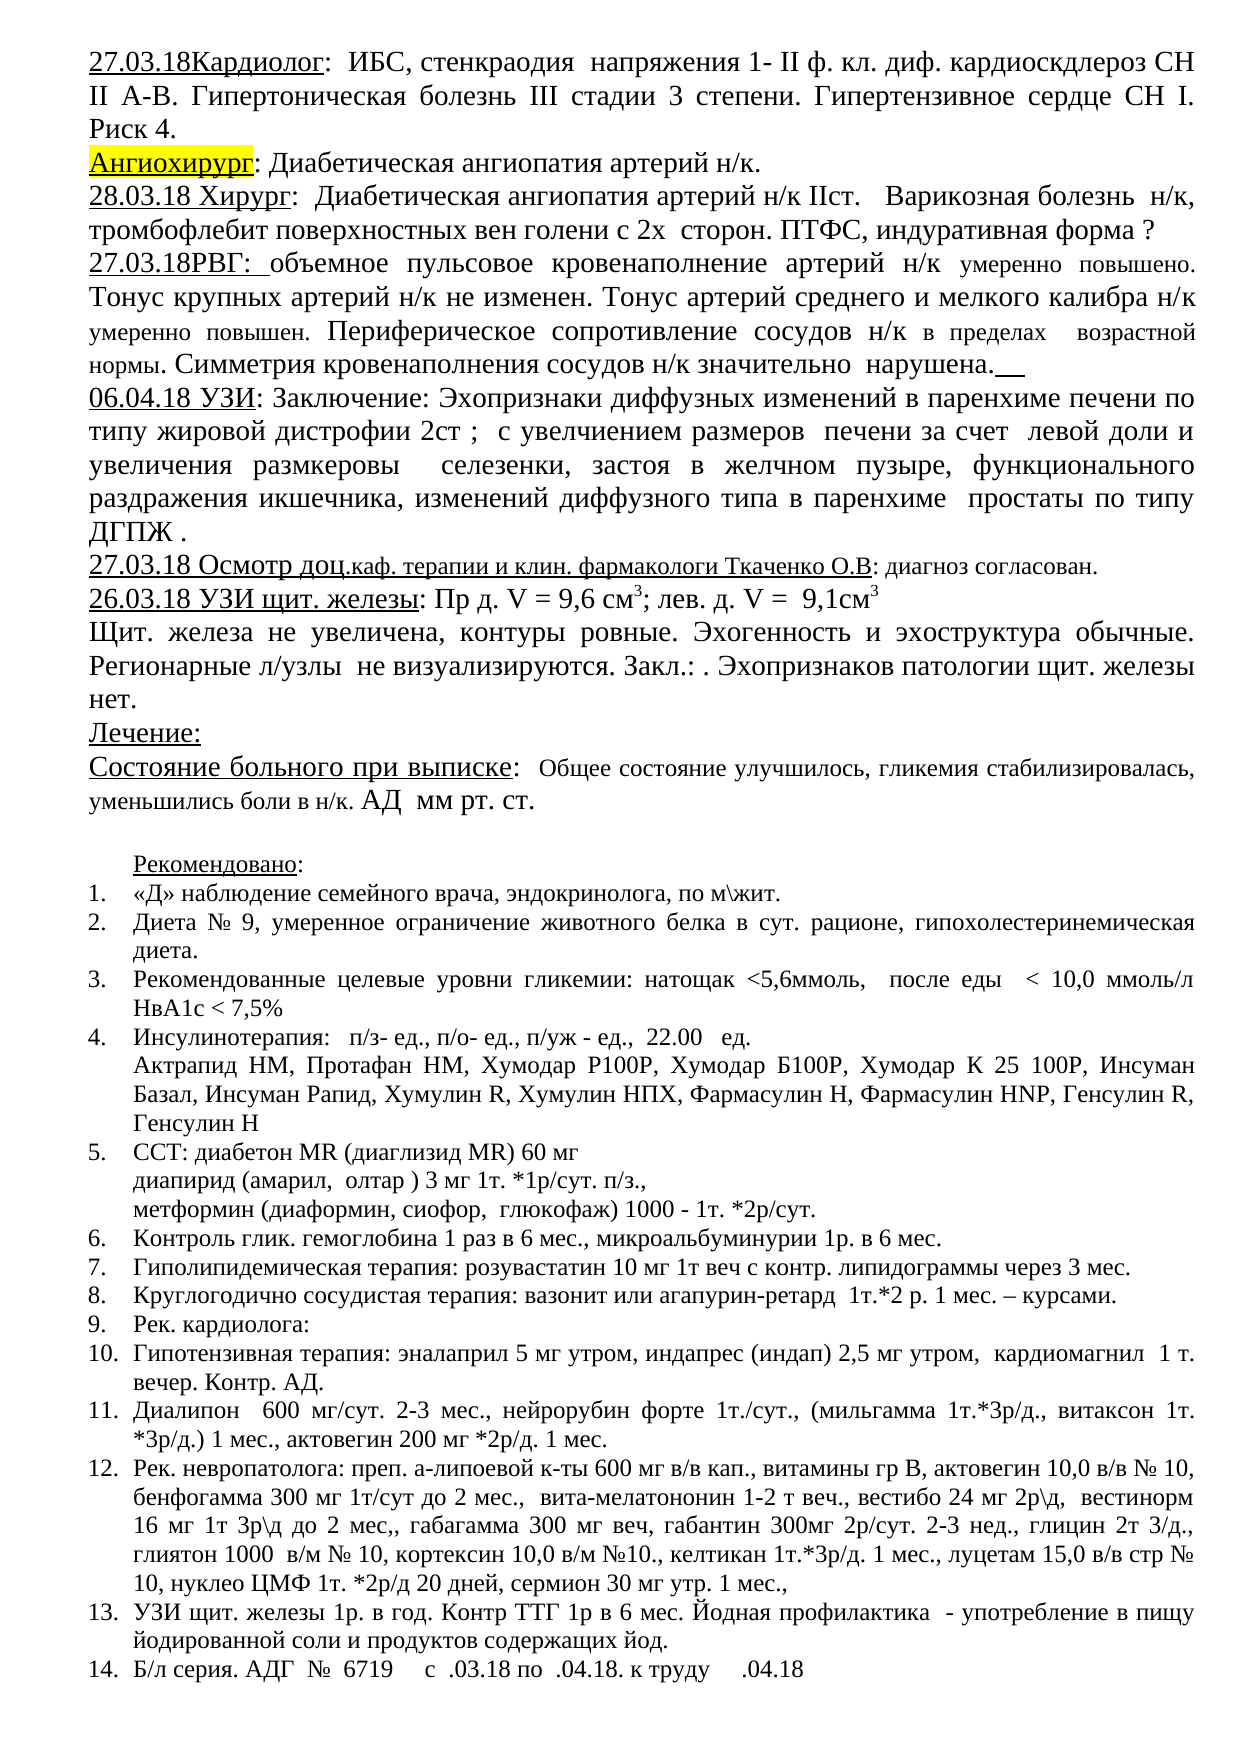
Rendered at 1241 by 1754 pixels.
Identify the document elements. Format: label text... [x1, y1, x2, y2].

text Ангиохирург: Диабетическая ангиопатия артерий н/к. [253, 145, 1196, 178]
list Диета № 9, умеренное ограничение животного белка в сут. рационе, гипохолестеринемическая диета. [88, 907, 1196, 964]
text 27.03.18Кардиолог: ИБС, стенкраодия напряжения 1- II ф. кл. диф. кардиоскдлероз СН II А-В. Гипертоническая болезнь III стадии 3 степени. Гипертензивное сердце СН I. Риск 4. [89, 44, 1196, 145]
text Состояние больного при выписке: АД мм рт. ст. [89, 749, 1196, 816]
text Актрапид НМ, Протафан НМ, Хумодар Р100Р, Хумодар Б100Р, Хумодар К 25 100Р, Инсуман Базал, Инсуман Рапид, Хумулин R, Хумулин НПХ, Фармасулин Н, Фармасулин НNР, Генсулин R, Генсулин Н [133, 1051, 1196, 1137]
list УЗИ щит. железы 1р. в год. Контр ТТГ 1р в 6 мес. Йодная профилактика - употребление в пищу йодированной соли и продуктов содержащих йод. [88, 1597, 1196, 1654]
text 06.04.18 УЗИ: Заключение: Эхопризнаки диффузных изменений в паренхиме печени по типу жировой дистрофии 2ст ; с увелчиением размеров печени за счет левой доли и увеличения размкеровы селезенки, застоя в желчном пузыре, функционального раздражения икшечника, изменений диффузного типа в паренхиме простаты по типу ДГПЖ . [89, 380, 1196, 547]
list Круглогодично сосудистая терапия: вазонит или агапурин-ретард 1т.*2 р. 1 мес. – курсами. [88, 1281, 1196, 1309]
text 28.03.18 Хирург: Варикозная болезнь н/к, тромбофлебит поверхностных вен голени с 2х сторон. ПТФС, индуративная форма ? [89, 178, 1196, 246]
list Рек. кардиолога: [88, 1309, 1196, 1338]
list 600 мг/сут. 2-3 мес., нейрорубин форте 1т./сут., (мильгамма 1т.*3р/д., витаксон 1т. *3р/д.) 1 мес., актовегин 200 мг *2р/д. 1 мес. [88, 1396, 1196, 1453]
text 27.03.18РВГ: объемное пульсовое кровенаполнение артерий н/к . Тонус крупных артерий н/к Тонус артерий среднего и мелкого калибра н/к Периферическое сопротивление сосудов н/к . Симметрия кровенаполнения сосудов н/к значительно нарушена. [89, 246, 1196, 380]
list Инсулинотерапия: п/з- ед., п/о- ед., п/уж - ед., 22.00 ед. [88, 1022, 1196, 1051]
list ССТ: диабетон МR (диаглизид МR) 60 мг [88, 1137, 1196, 1166]
list Рек. невропатолога: преп. а-липоевой к-ты 600 мг в/в кап., витамины гр В, актовегин 10,0 в/в № 10, бенфогамма 300 мг 1т/сут до 2 мес., вита-мелатононин 1-2 т веч., вестибо 24 мг 2р\д, вестинорм 16 мг 1т 3р\д до 2 мес,, габагамма 300 мг веч, габантин 300мг 2р/сут. 2-3 нед., глицин 2т 3/д., глиятон 1000 в/м № 10, кортексин 10,0 в/м №10., келтикан 1т.*3р/д. 1 мес., луцетам 15,0 в/в стр № 10, нуклео ЦМФ 1т. *2р/д 20 дней, сермион 30 мг утр. 1 мес., [88, 1453, 1196, 1597]
text Рекомендовано: [133, 849, 1196, 878]
list Контроль глик. гемоглобина 1 раз в 6 мес., 1р. в 6 мес. [88, 1223, 1196, 1252]
list «Д» наблюдение семейного врача, эндокринолога, по м\жит. [88, 878, 1196, 907]
text Лечение: [89, 715, 1196, 749]
list Рекомендованные целевые уровни гликемии: натощак <5,6ммоль, после еды < 10,0 ммоль/л НвА1с < 7,5% [88, 964, 1196, 1022]
text диапирид (амарил, олтар ) 3 мг 1т. *1р/сут. п/з., [133, 1166, 1196, 1194]
list Б/л серия. АДГ № 6719 с .03.18 по .04.18. к труду .04.18 [88, 1654, 1196, 1683]
list эналаприл 5 мг утром, индапрес (индап) 2,5 мг утром, кардиомагнил 1 т. вечер. Контр. АД. [88, 1338, 1196, 1396]
text метформин (диаформин, сиофор, глюкофаж) 1000 - 1т. *2р/сут. [133, 1194, 1196, 1223]
text Щит. железа не увеличена, контуры ровные. Эхогенность и эхоструктура обычные. Регионарные л/узлы не визуализируются. Закл.: . Эхопризнаков патологии щит. железы нет. [89, 614, 1196, 715]
text 26.03.18 УЗИ щит. железы: Пр д. V = 9,6 см3; лев. д. V = 9,1см3 [89, 581, 1196, 614]
list Гиполипидемическая терапия: розувастатин 10 мг 1т веч с контр. липидограммы через 3 мес. [88, 1252, 1196, 1281]
text 27.03.18 Осмотр доц.каф. терапии и клин. фармакологи Ткаченко О.В: диагноз согласован. [89, 547, 1196, 581]
